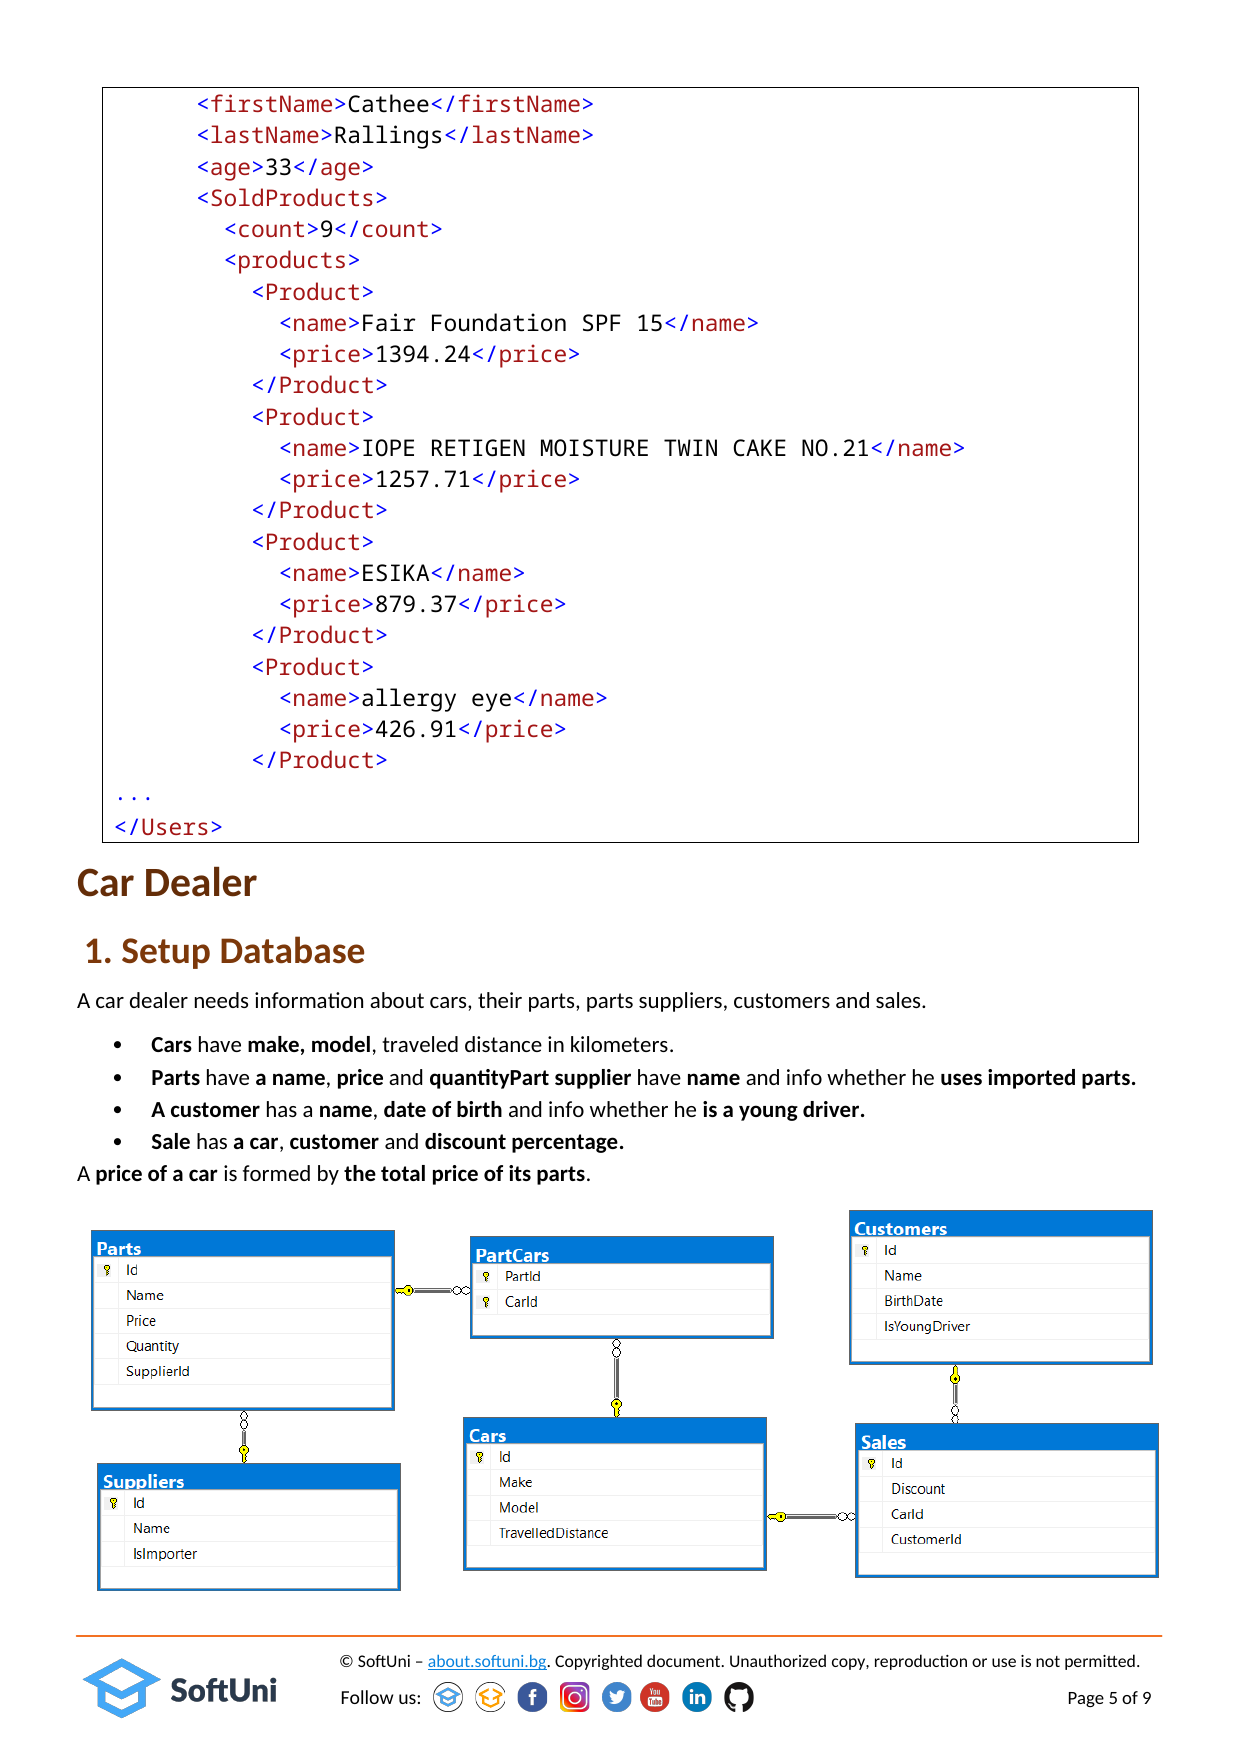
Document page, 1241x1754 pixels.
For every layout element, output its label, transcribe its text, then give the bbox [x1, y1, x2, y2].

text A price of a car is formed by the total price of its parts. [77, 1159, 1163, 1187]
picture [703, 1703, 712, 1712]
subtitle Car Dealer [77, 856, 1163, 907]
picture [703, 1682, 712, 1691]
picture [602, 1682, 632, 1712]
picture [76, 1203, 1185, 1621]
picture [696, 1694, 705, 1704]
picture [433, 1682, 463, 1712]
text A car dealer needs information about cars, their parts, parts suppliers, customers and sales. [77, 986, 1163, 1014]
list A customer has a name, date of birth and info whether he is a young driver. [114, 1095, 1163, 1123]
list Sale has a car, customer and discount percentage. [114, 1127, 1163, 1155]
picture [682, 1703, 691, 1712]
picture [724, 1682, 754, 1712]
subtitle Setup Database [84, 927, 1163, 973]
list Cars have make, model, traveled distance in kilometers. [114, 1030, 1163, 1058]
picture [640, 1682, 670, 1712]
picture [560, 1682, 590, 1712]
picture [517, 1682, 548, 1712]
picture [76, 1653, 283, 1724]
picture [682, 1682, 691, 1691]
picture [475, 1682, 505, 1712]
list Parts have a name, price and quantityPart supplier have name and info whether he uses imported parts. [114, 1063, 1163, 1091]
